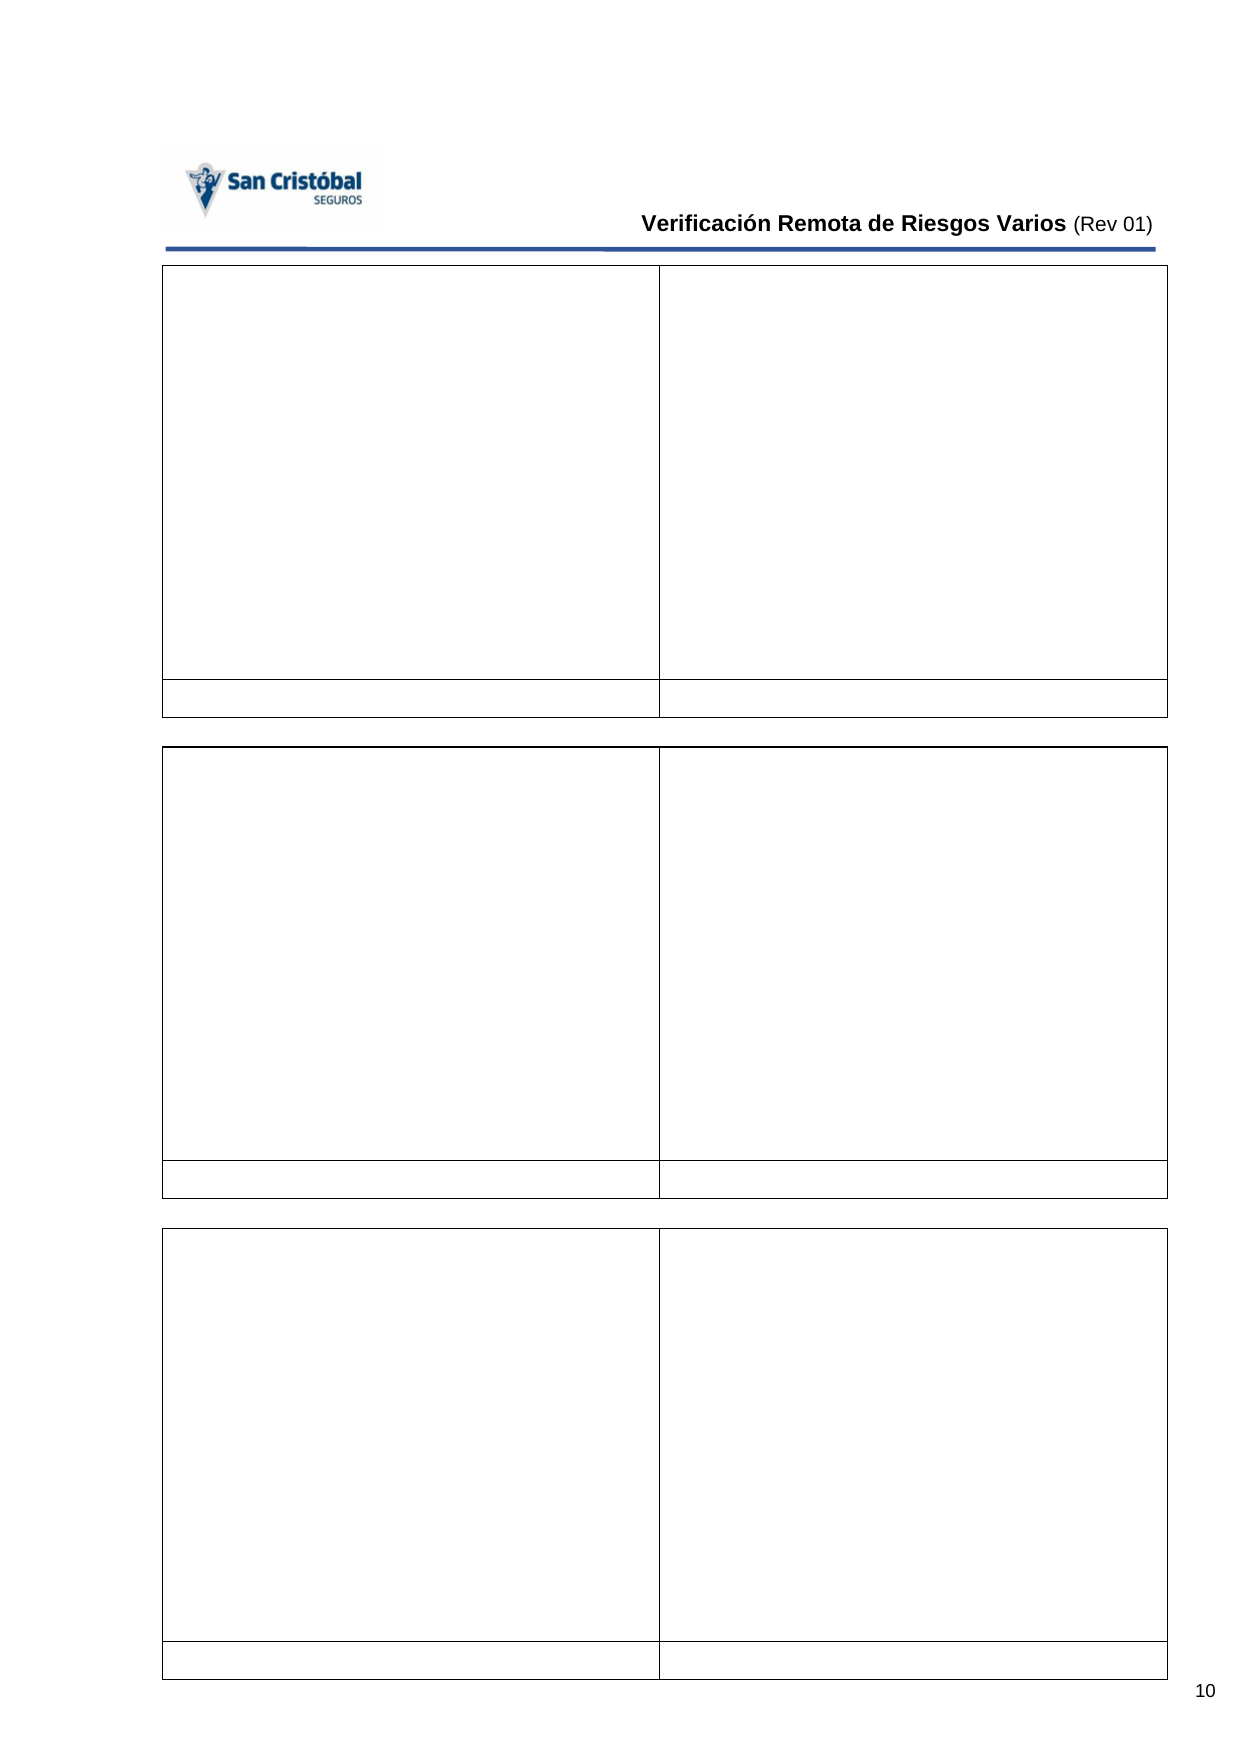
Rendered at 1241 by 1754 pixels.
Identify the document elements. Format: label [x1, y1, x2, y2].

table_header [660, 266, 1167, 679]
table_cell [660, 1642, 1167, 1679]
table_cell [660, 680, 1167, 717]
table_cell [163, 1161, 659, 1198]
table_header [163, 748, 659, 1160]
picture [162, 147, 387, 232]
table_header [660, 1229, 1167, 1641]
table_cell [163, 680, 659, 717]
table_cell [660, 1161, 1167, 1198]
table_header [163, 1229, 659, 1641]
table_header [660, 748, 1167, 1160]
table_header [163, 266, 659, 679]
table_cell [163, 1642, 659, 1679]
